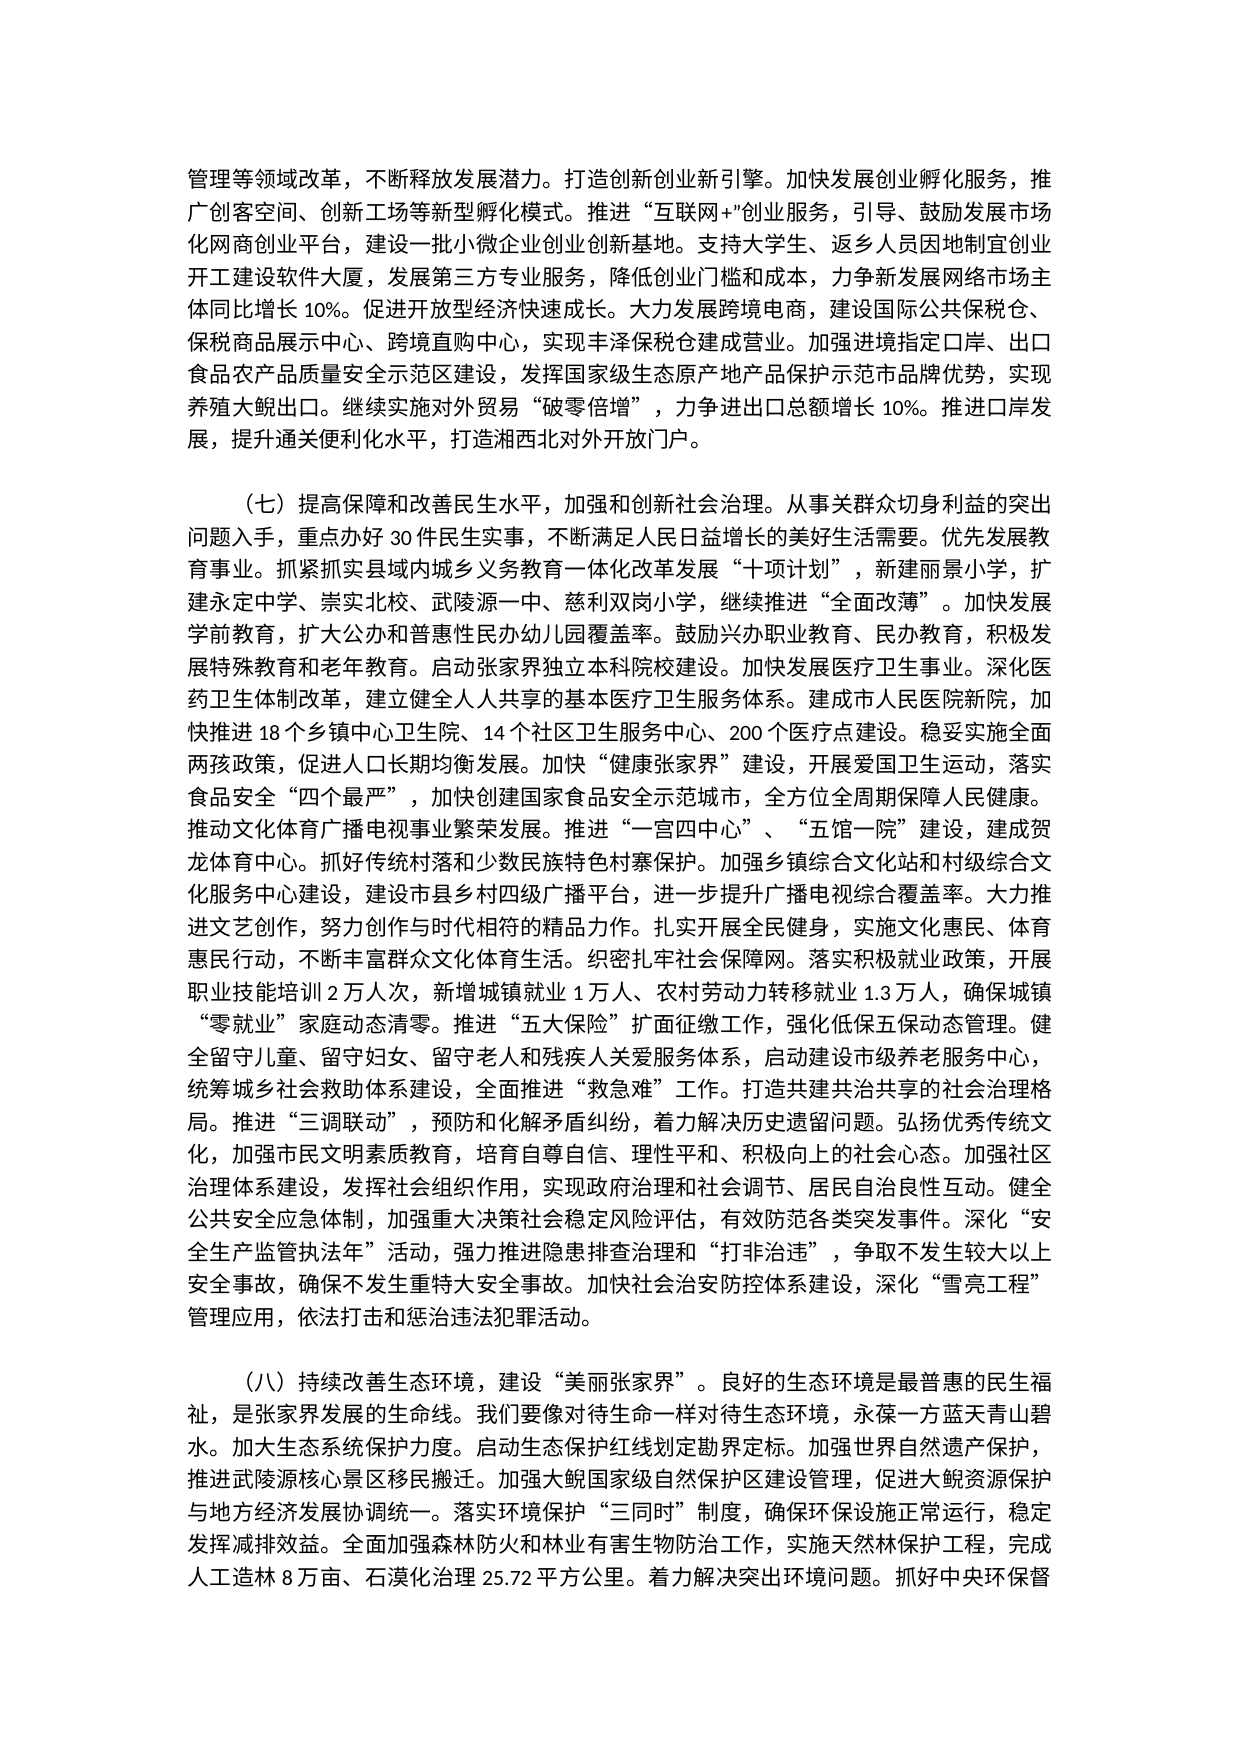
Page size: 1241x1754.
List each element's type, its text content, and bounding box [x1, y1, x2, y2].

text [187, 162, 1053, 454]
text （七）提高保障和改善民生水平，加强和创新社会治理。从事关群众切身利益的突出问题入手，重点办好30件民生实事，不断满足人民日益增长的美好生活需要。优先发展教育事业。抓紧抓实县域内城乡义务教育一体化改革发展“十项计划”，新建丽景小学，扩建永定中学、崇实北校、武陵源一中、慈利双岗小学，继续推进“全面改薄”。加快发展学前教育，扩大公办和普惠性民办幼儿园覆盖率。鼓励兴办职业教育、民办教育，积极发展特殊教育和老年教育。启动张家界独立本科院校建设。加快发展医疗卫生事业。深化医药卫生体制改革，建立健全人人共享的基本医疗卫生服务体系。建成市人民医院新院，加快推进18个乡镇中心卫生院、14个社区卫生服务中心、200个医疗点建设。稳妥实施全面两孩政策，促进人口长期均衡发展。加快“健康张家界”建设，开展爱国卫生运动，落实食品安全“四个最严”，加快创建国家食品安全示范城市，全方位全周期保障人民健康。推动文化体育广播电视事业繁荣发展。推进“一宫四中心”、“五馆一院”建设，建成贺龙体育中心。抓好传统村落和少数民族特色村寨保护。加强乡镇综合文化站和村级综合文化服务中心建设，建设市县乡村四级广播平台，进一步提升广播电视综合覆盖率。大力推进文艺创作，努力创作与时代相符的精品力作。扎实开展全民健身，实施文化惠民、体育惠民行动，不断丰富群众文化体育生活。织密扎牢社会保障网。落实积极就业政策，开展职业技能培训2万人次，新增城镇就业1万人、农村劳动力转移就业1.3万人，确保城镇“零就业”家庭动态清零。推进“五大保险”扩面征缴工作，强化低保五保动态管理。健全留守儿童、留守妇女、留守老人和残疾人关爱服务体系，启动建设市级养老服务中心，统筹城乡社会救助体系建设，全面推进“救急难”工作。打造共建共治共享的社会治理格局。推进“三调联动”，预防和化解矛盾纠纷，着力解决历史遗留问题。弘扬优秀传统文化，加强市民文明素质教育，培育自尊自信、理性平和、积极向上的社会心态。加强社区治理体系建设，发挥社会组织作用，实现政府治理和社会调节、居民自治良性互动。健全公共安全应急体制，加强重大决策社会稳定风险评估，有效防范各类突发事件。深化“安全生产监管执法年”活动，强力推进隐患排查治理和“打非治违”，争取不发生较大以上安全事故，确保不发生重特大安全事故。加快社会治安防控体系建设，深化“雪亮工程”管理应用，依法打击和惩治违法犯罪活动。 [187, 487, 1053, 1332]
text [187, 1364, 1053, 1592]
